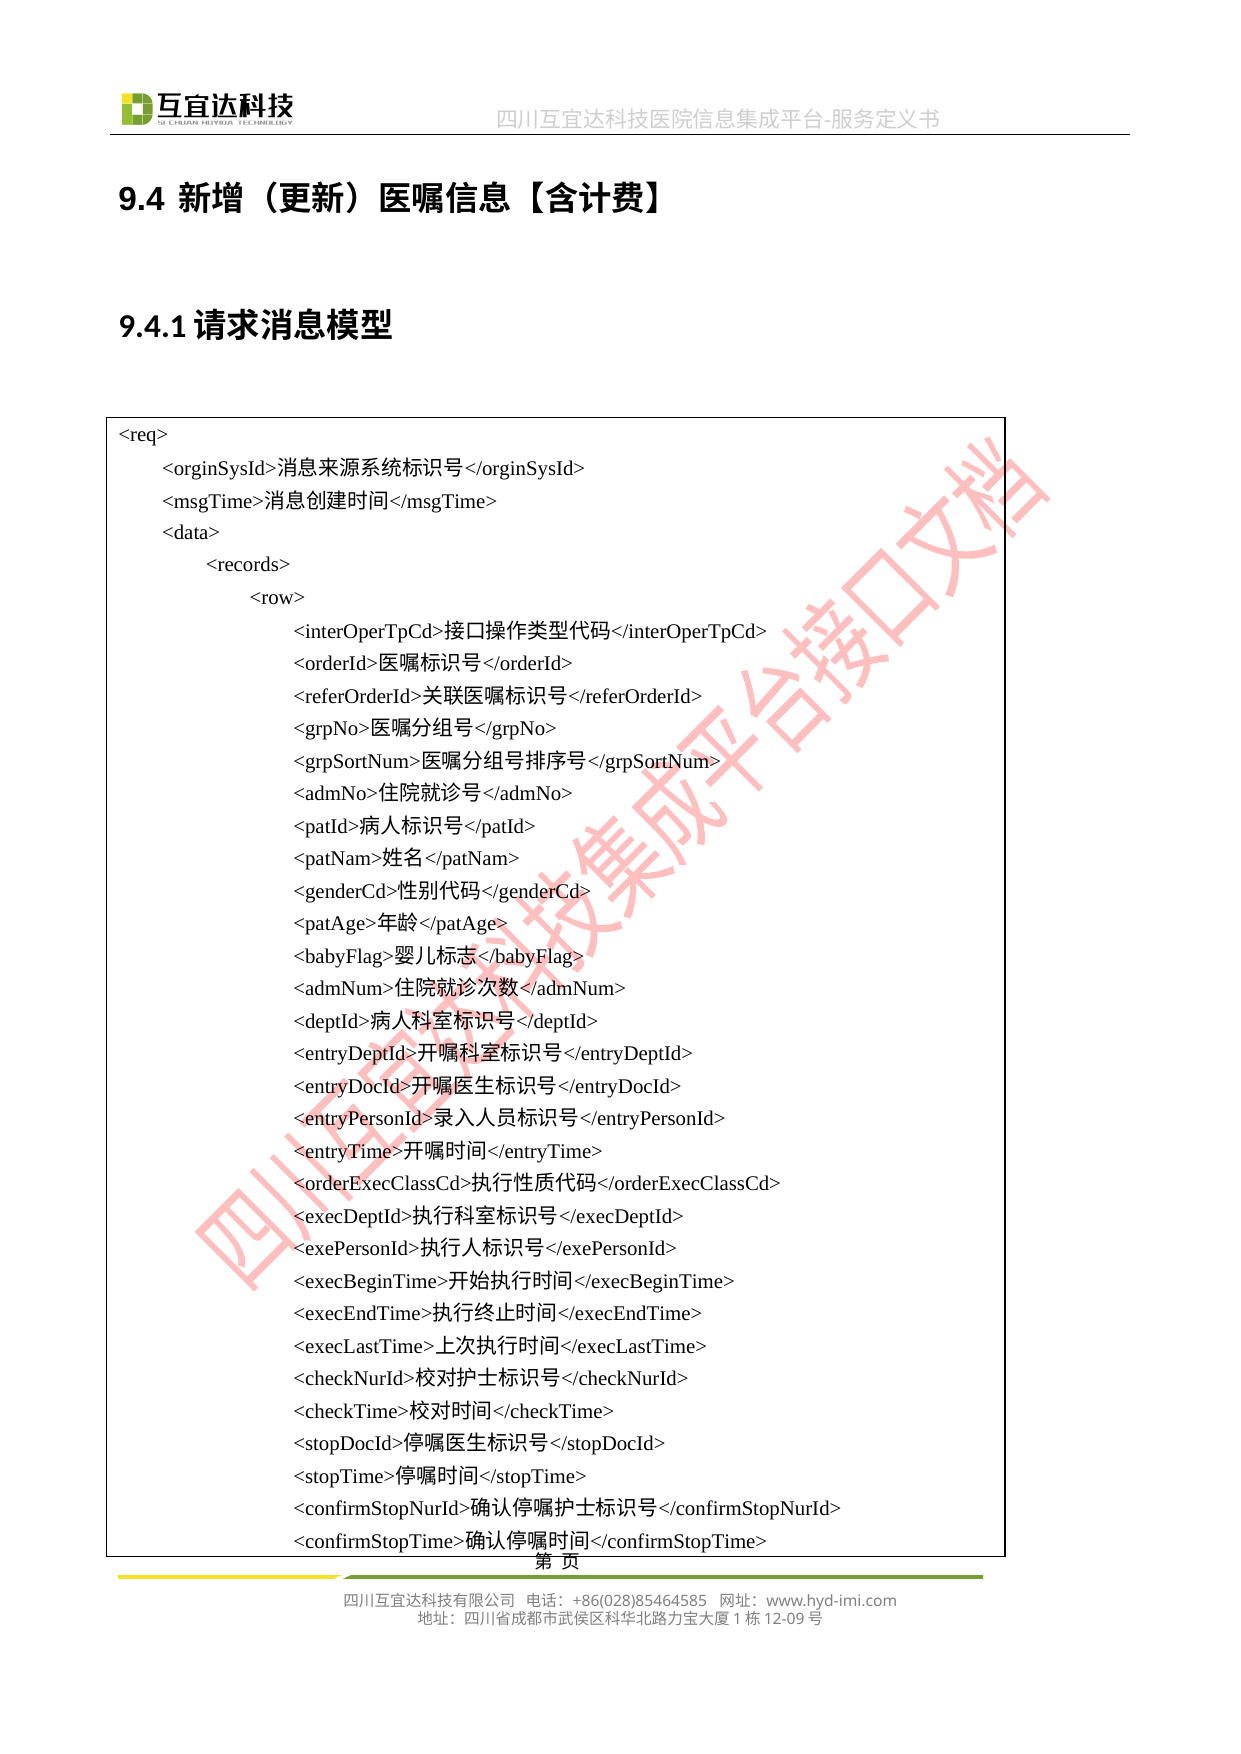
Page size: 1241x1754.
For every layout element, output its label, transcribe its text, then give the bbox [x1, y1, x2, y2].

picture [117, 1575, 984, 1579]
picture [118, 90, 297, 128]
subtitle 请求消息模型 [118, 290, 1122, 355]
subtitle 新增（更新）医嘱信息【含计费】 [118, 163, 1122, 228]
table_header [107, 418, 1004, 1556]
